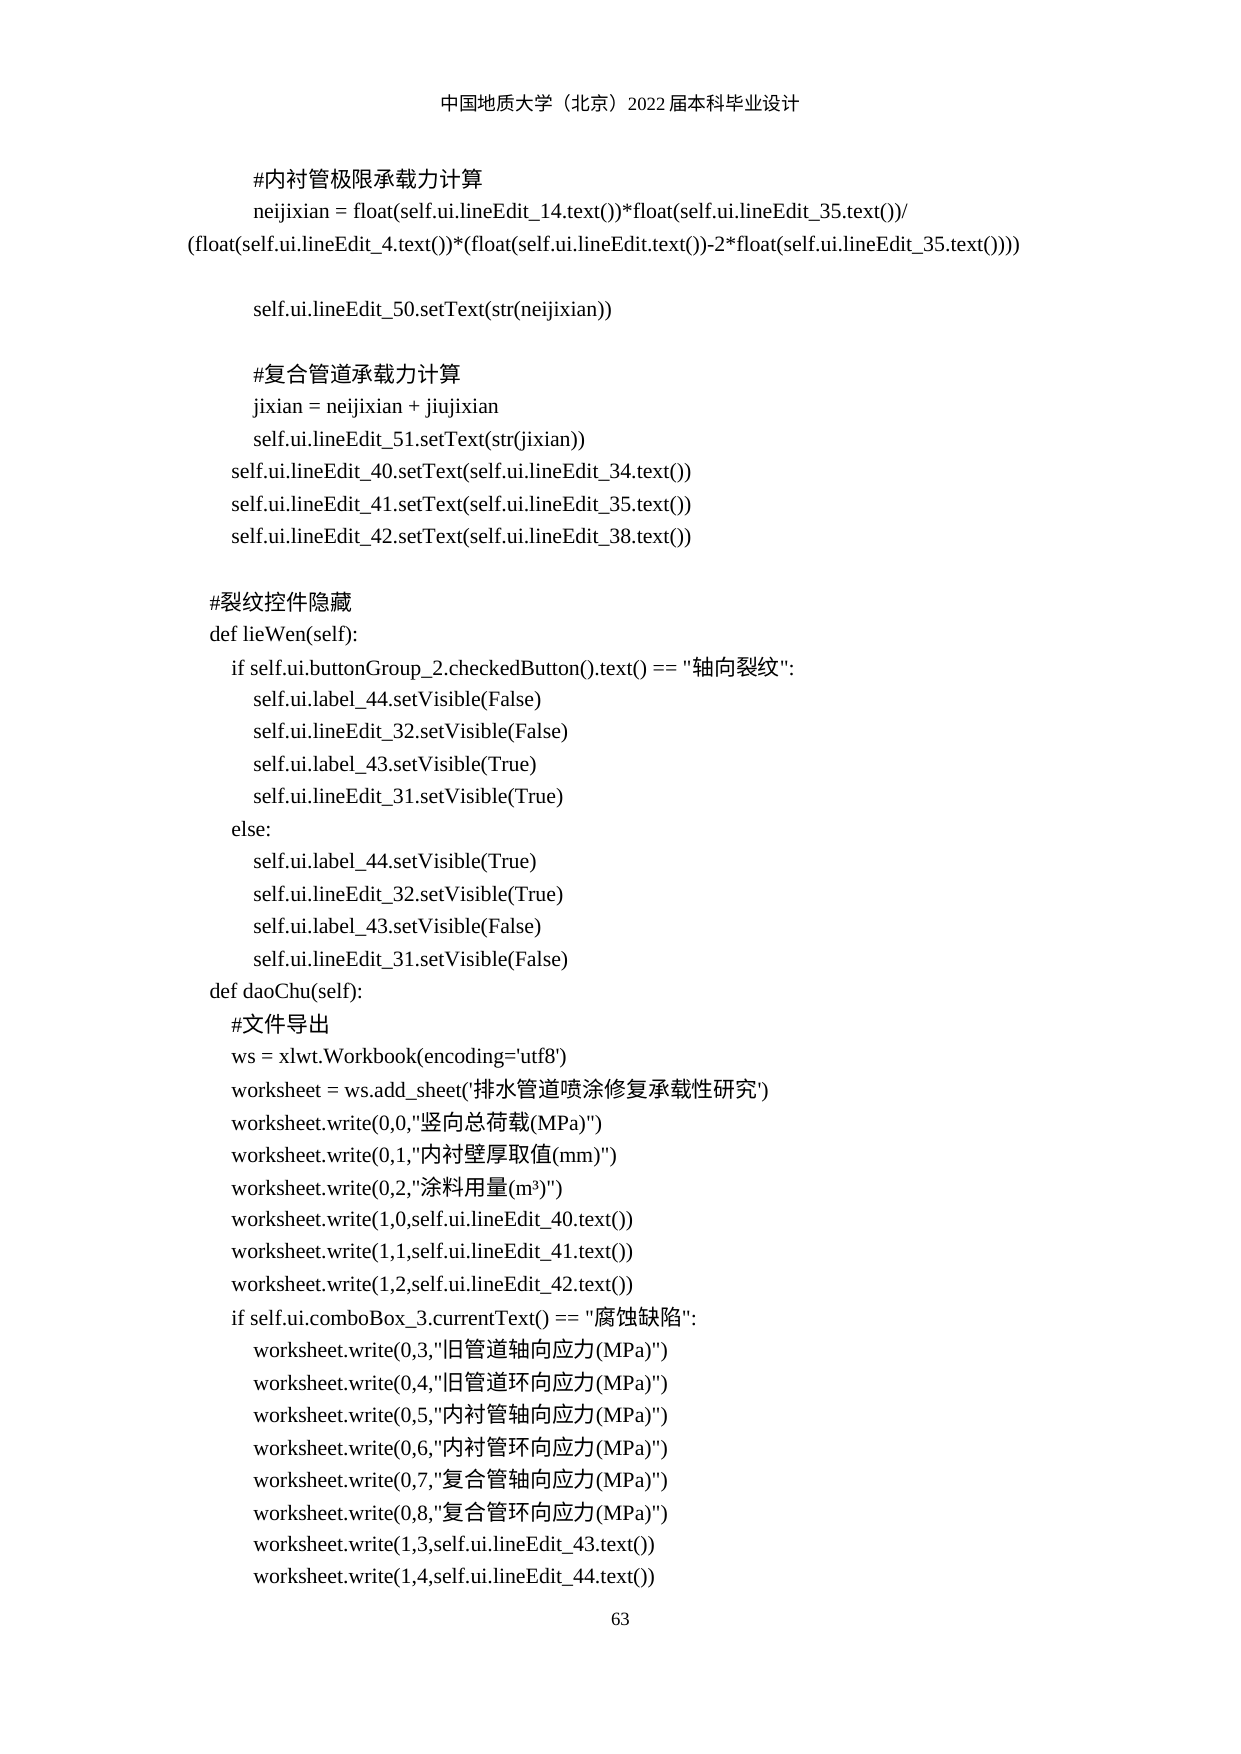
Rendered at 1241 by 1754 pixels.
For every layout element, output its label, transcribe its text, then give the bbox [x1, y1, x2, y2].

text self.ui.lineEdit_40.setText(self.ui.lineEdit_34.text()) [187, 454, 1053, 487]
text #文件导出 [187, 1007, 1053, 1039]
text worksheet.write(0,1,"内衬壁厚取值(mm)") [187, 1137, 1053, 1169]
text if self.ui.buttonGroup_2.checkedButton().text() == "轴向裂纹": [187, 649, 1053, 682]
text if self.ui.comboBox_3.currentText() == "腐蚀缺陷": [187, 1299, 1053, 1332]
text worksheet.write(1,0,self.ui.lineEdit_40.text()) [187, 1202, 1053, 1234]
text self.ui.label_43.setVisible(True) [187, 747, 1053, 779]
text self.ui.lineEdit_31.setVisible(True) [187, 779, 1053, 812]
text def daoChu(self): [187, 974, 1053, 1007]
text ws = xlwt.Workbook(encoding='utf8') [187, 1039, 1053, 1072]
text worksheet.write(0,3,"旧管道轴向应力(MPa)") [187, 1332, 1053, 1364]
text self.ui.label_44.setVisible(False) [187, 682, 1053, 714]
text worksheet.write(0,0,"竖向总荷载(MPa)") [187, 1104, 1053, 1137]
text def lieWen(self): [187, 617, 1053, 649]
text self.ui.lineEdit_51.setText(str(jixian)) [187, 422, 1053, 454]
text worksheet.write(0,6,"内衬管环向应力(MPa)") [187, 1429, 1053, 1462]
text worksheet.write(0,4,"旧管道环向应力(MPa)") [187, 1364, 1053, 1397]
text self.ui.lineEdit_50.setText(str(neijixian)) [187, 292, 1053, 324]
text #裂纹控件隐藏 [187, 584, 1053, 617]
text self.ui.lineEdit_32.setVisible(False) [187, 714, 1053, 747]
text worksheet.write(1,1,self.ui.lineEdit_41.text()) [187, 1234, 1053, 1267]
text worksheet.write(1,3,self.ui.lineEdit_43.text()) [187, 1527, 1053, 1559]
text self.ui.lineEdit_41.setText(self.ui.lineEdit_35.text()) [187, 487, 1053, 519]
text else: [187, 812, 1053, 844]
text worksheet.write(1,4,self.ui.lineEdit_44.text()) [187, 1559, 1053, 1592]
text jixian = neijixian + jiujixian [187, 389, 1053, 422]
text worksheet = ws.add_sheet('排水管道喷涂修复承载性研究') [187, 1072, 1053, 1104]
text #内衬管极限承载力计算 [187, 162, 1053, 194]
text self.ui.lineEdit_31.setVisible(False) [187, 942, 1053, 974]
text worksheet.write(1,2,self.ui.lineEdit_42.text()) [187, 1267, 1053, 1299]
text worksheet.write(0,2,"涂料用量(m³)") [187, 1169, 1053, 1202]
text self.ui.label_43.setVisible(False) [187, 909, 1053, 942]
text self.ui.lineEdit_42.setText(self.ui.lineEdit_38.text()) [187, 519, 1053, 552]
text neijixian = float(self.ui.lineEdit_14.text())*float(self.ui.lineEdit_35.text())/(float(self.ui.lineEdit_4.text())*(float(self.ui.lineEdit.text())-2*float(self.ui.lineEdit_35.text()))) [187, 194, 1053, 259]
text self.ui.lineEdit_32.setVisible(True) [187, 877, 1053, 909]
text worksheet.write(0,5,"内衬管轴向应力(MPa)") [187, 1397, 1053, 1429]
text #复合管道承载力计算 [187, 357, 1053, 389]
text worksheet.write(0,8,"复合管环向应力(MPa)") [187, 1494, 1053, 1527]
text self.ui.label_44.setVisible(True) [187, 844, 1053, 877]
text worksheet.write(0,7,"复合管轴向应力(MPa)") [187, 1462, 1053, 1494]
